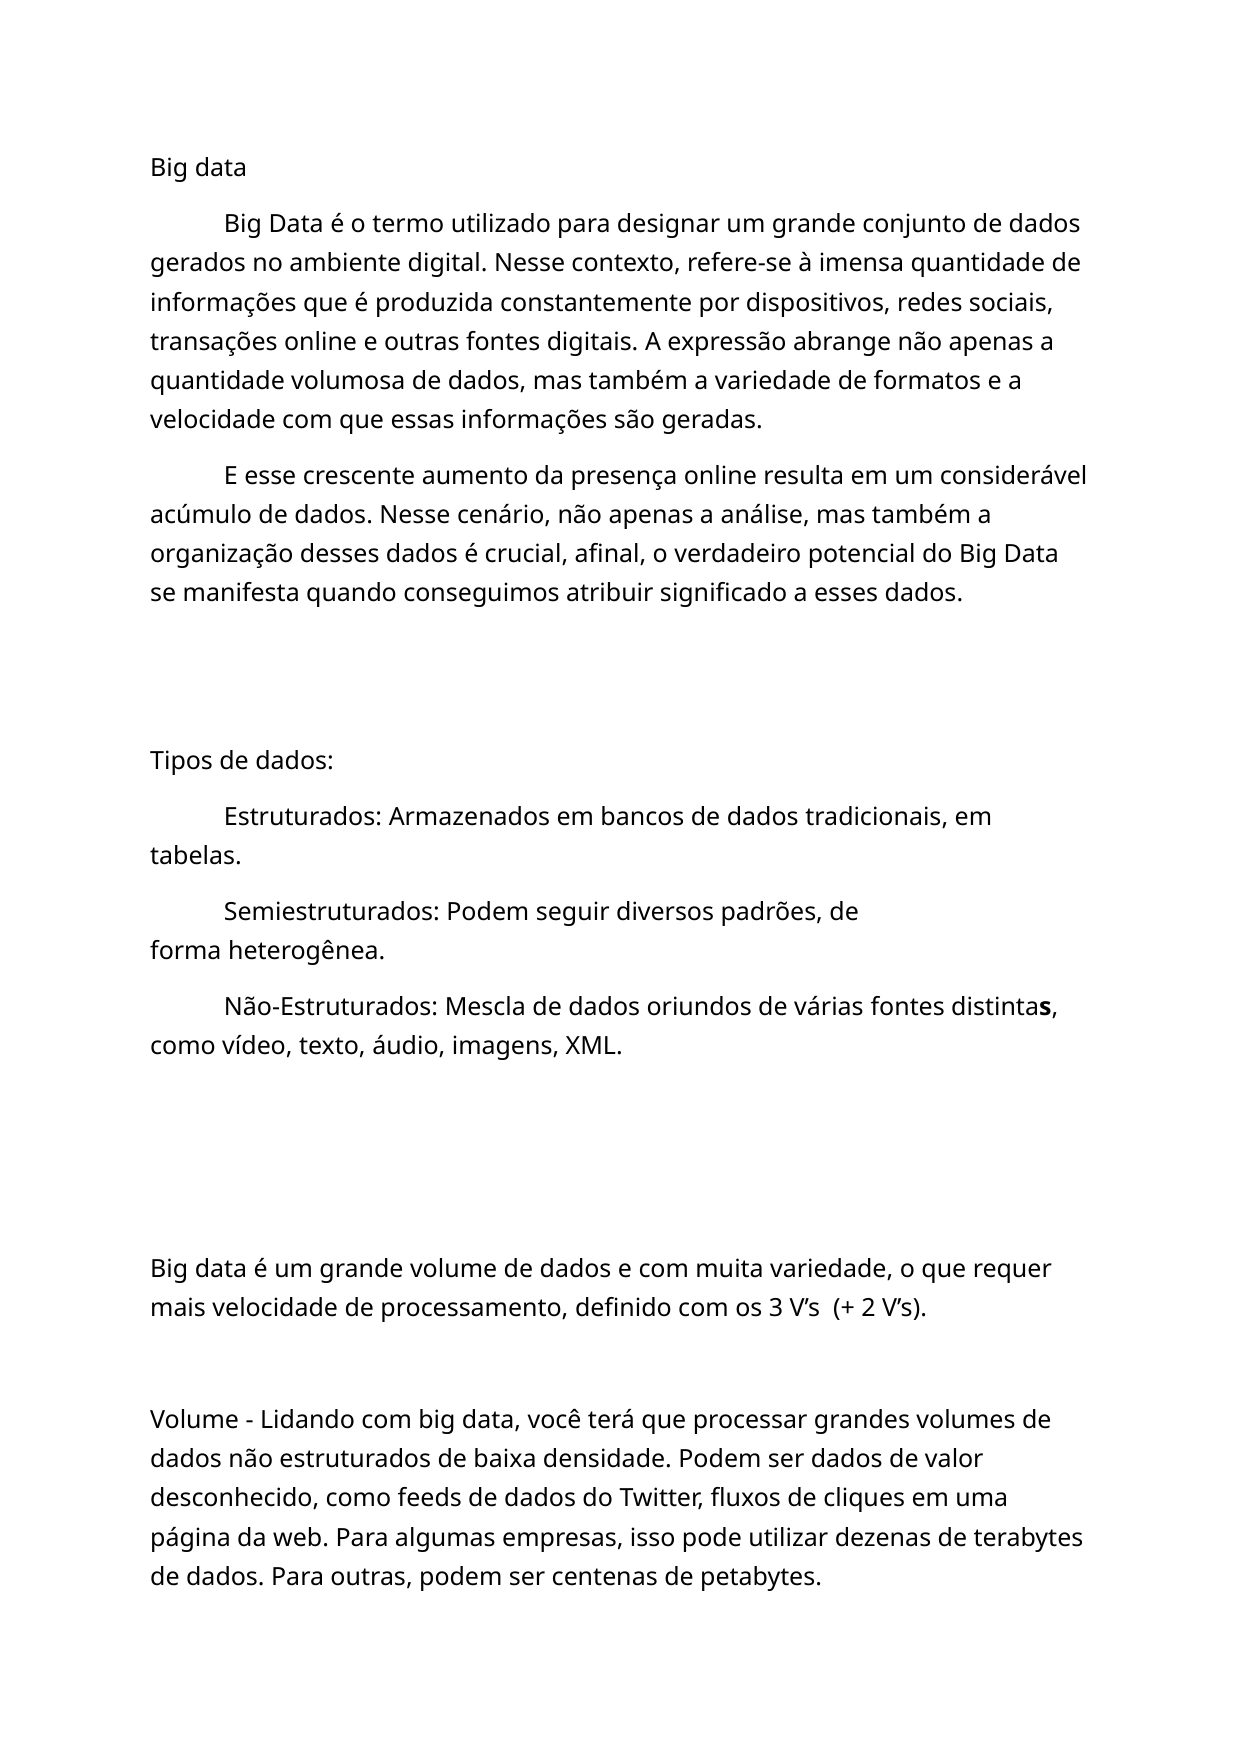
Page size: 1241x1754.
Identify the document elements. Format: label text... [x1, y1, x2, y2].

text Big data [150, 150, 1090, 184]
text Big data é um grande volume de dados e com muita variedade, o que requer mais velocidade de processamento, definido com os 3 V’s (+ 2 V’s). [150, 1251, 1090, 1324]
text Não-Estruturados: Mescla de dados oriundos de várias fontes distintas, como vídeo, texto, áudio, imagens, XML. [150, 988, 1090, 1062]
text Big Data é o termo utilizado para designar um grande conjunto de dados gerados no ambiente digital. Nesse contexto, refere-se à imensa quantidade de informações que é produzida constantemente por dispositivos, redes sociais, transações online e outras fontes digitais. A expressão abrange não apenas a quantidade volumosa de dados, mas também a variedade de formatos e a velocidade com que essas informações são geradas. [150, 206, 1090, 436]
text E esse crescente aumento da presença online resulta em um considerável acúmulo de dados. Nesse cenário, não apenas a análise, mas também a organização desses dados é crucial, afinal, o verdadeiro potencial do Big Data se manifesta quando conseguimos atribuir significado a esses dados. [150, 457, 1090, 609]
text Volume - Lidando com big data, você terá que processar grandes volumes de dados não estruturados de baixa densidade. Podem ser dados de valor desconhecido, como feeds de dados do Twitter, fluxos de cliques em uma página da web. Para algumas empresas, isso pode utilizar dezenas de terabytes de dados. Para outras, podem ser centenas de petabytes. [150, 1402, 1090, 1592]
text Estruturados: Armazenados em bancos de dados tradicionais, em tabelas. [150, 798, 1090, 872]
text Tipos de dados: [150, 742, 1090, 777]
text Semiestruturados: Podem seguir diversos padrões, de forma heterogênea. [150, 893, 1090, 967]
